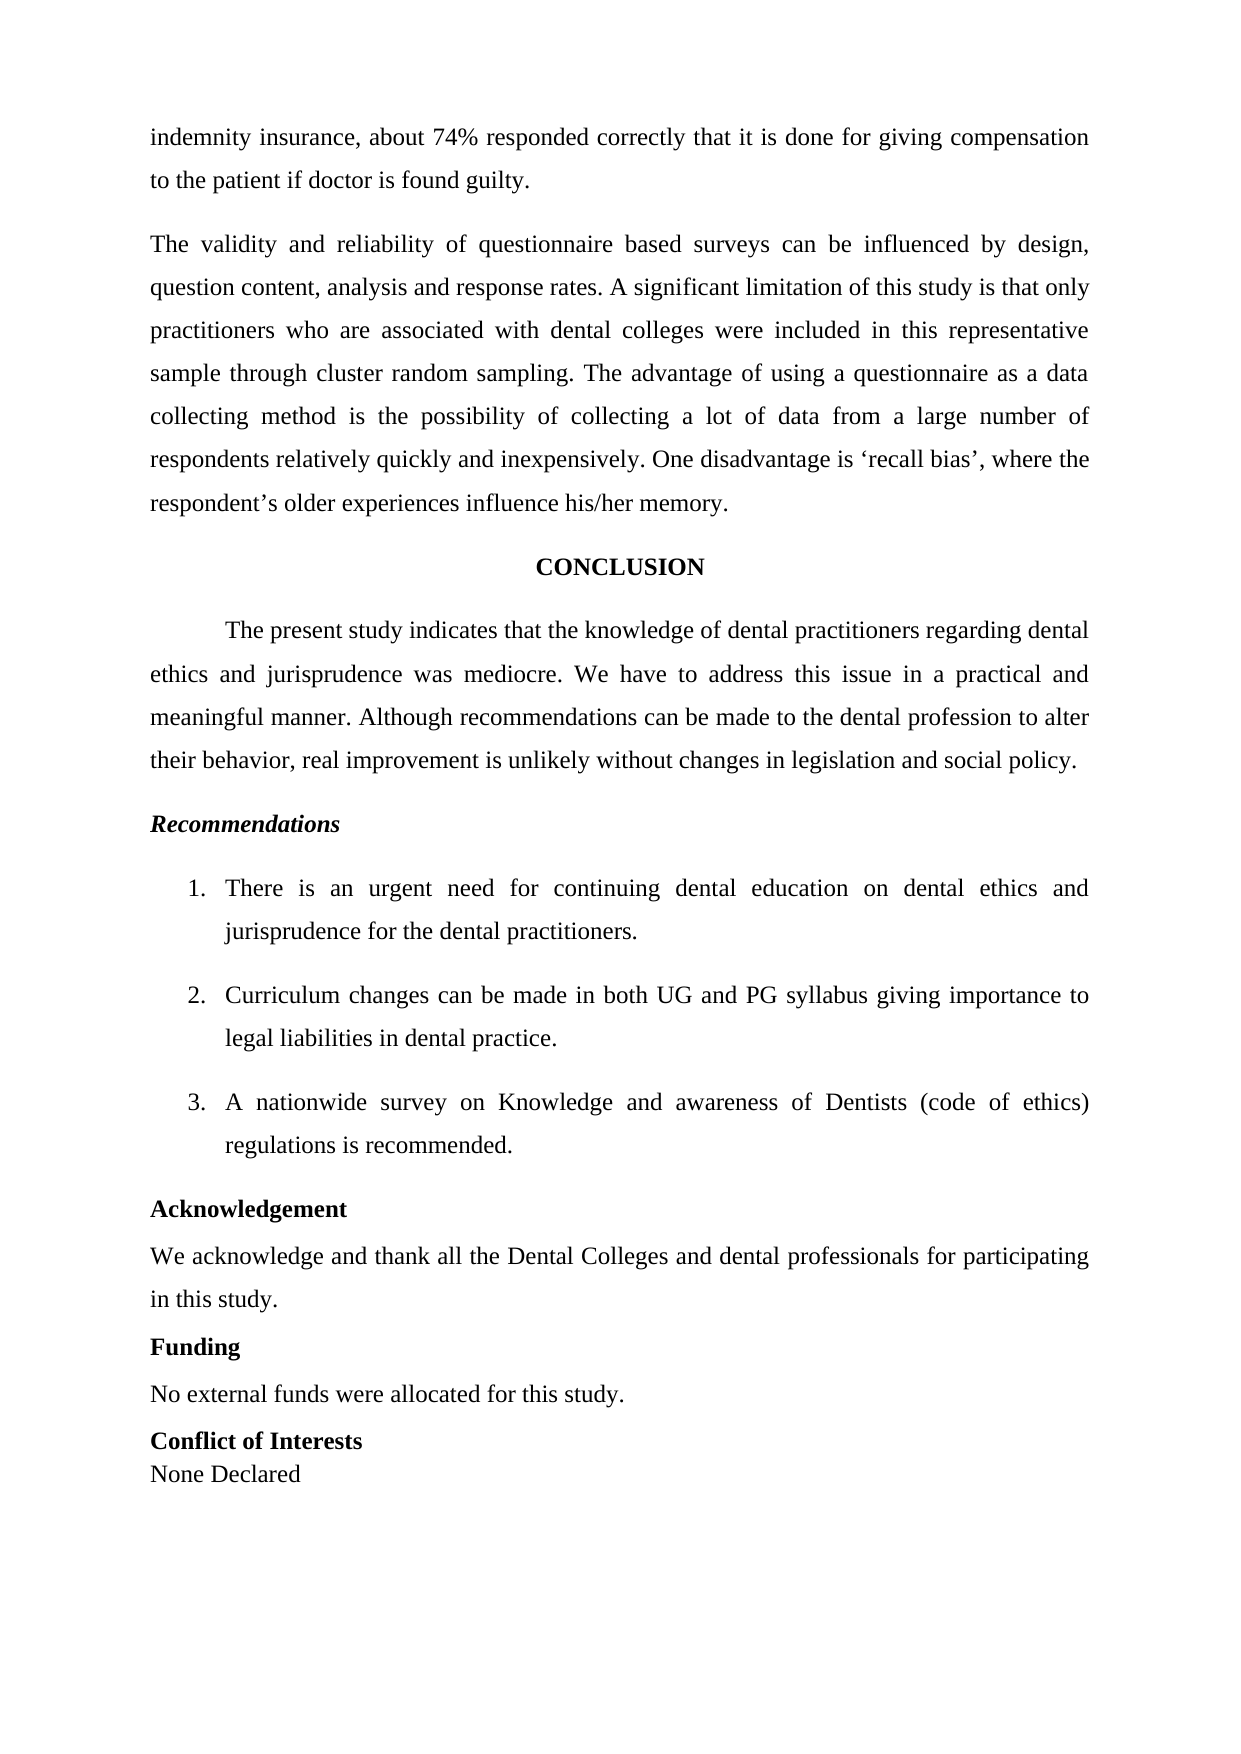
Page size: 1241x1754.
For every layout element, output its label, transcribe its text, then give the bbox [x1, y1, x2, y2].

text The present study indicates that the knowledge of dental practitioners regarding dental ethics and jurisprudence was mediocre. We have to address this issue in a practical and meaningful manner. Although recommendations can be made to the dental profession to alter their behavior, real improvement is unlikely without changes in legislation and social policy. [150, 616, 1090, 774]
text CONCLUSION [150, 552, 1090, 580]
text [150, 122, 1090, 194]
text Funding [150, 1332, 1090, 1361]
text Acknowledgement [150, 1194, 1090, 1223]
text No external funds were allocated for this study. [150, 1379, 1090, 1408]
text Recommendations [150, 809, 1090, 838]
list Curriculum changes can be made in both UG and PG syllabus giving importance to legal liabilities in dental practice. [187, 980, 1090, 1052]
list There is an urgent need for continuing dental education on dental ethics and jurisprudence for the dental practitioners. [187, 873, 1090, 945]
text We acknowledge and thank all the Dental Colleges and dental professionals for participating in this study. [150, 1241, 1090, 1313]
text The validity and reliability of questionnaire based surveys can be influenced by design, question content, analysis and response rates. A significant limitation of this study is that only practitioners who are associated with dental colleges were included in this representative sample through cluster random sampling. The advantage of using a questionnaire as a data collecting method is the possibility of collecting a lot of data from a large number of respondents relatively quickly and inexpensively. One disadvantage is ‘recall bias’, where the respondent’s older experiences influence his/her memory. [150, 229, 1090, 516]
text Conflict of Interests [150, 1426, 1090, 1455]
text None Declared [150, 1459, 1090, 1488]
list A nationwide survey on Knowledge and awareness of Dentists (code of ethics) regulations is recommended. [187, 1087, 1090, 1159]
